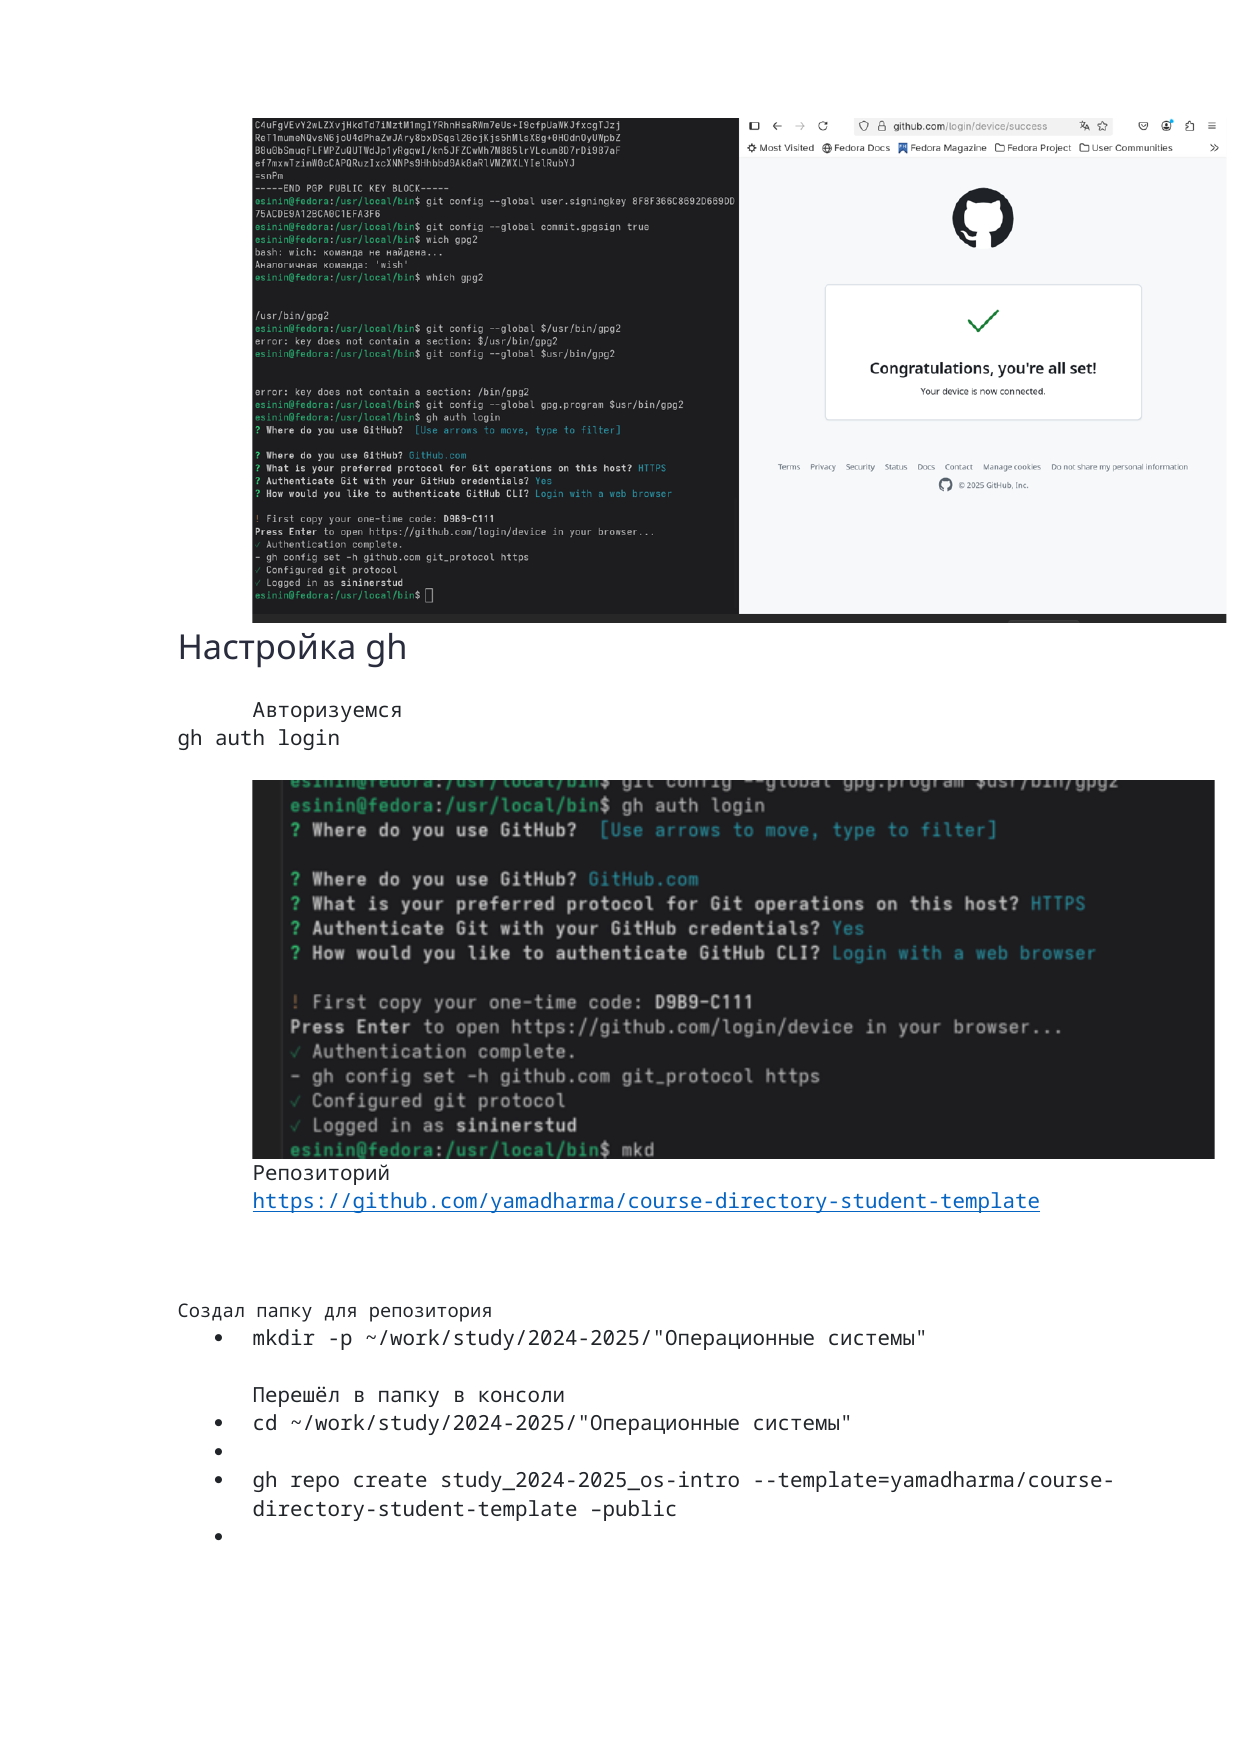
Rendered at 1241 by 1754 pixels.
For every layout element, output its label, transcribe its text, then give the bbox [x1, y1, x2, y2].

list gh repo create study_2024-2025_os-intro --template=yamadharma/course-directory-student-template –public [215, 1465, 1152, 1522]
picture [252, 780, 1215, 1159]
text gh auth login [177, 723, 1152, 752]
text Перешёл в папку в консоли [252, 1380, 1152, 1408]
picture [252, 118, 1227, 623]
text Авторизуемся [252, 695, 1152, 723]
subtitle Настройка gh [177, 623, 1152, 670]
text Репозиторий [252, 1159, 1152, 1187]
text https://github.com/yamadharma/course-directory-student-template [252, 1187, 1152, 1215]
list mkdir -p ~/work/study/2024-2025/"Операционные системы" [215, 1323, 1152, 1351]
list cd ~/work/study/2024-2025/"Операционные системы" [215, 1408, 1152, 1437]
text Создал папку для репозитория [177, 1297, 1152, 1323]
